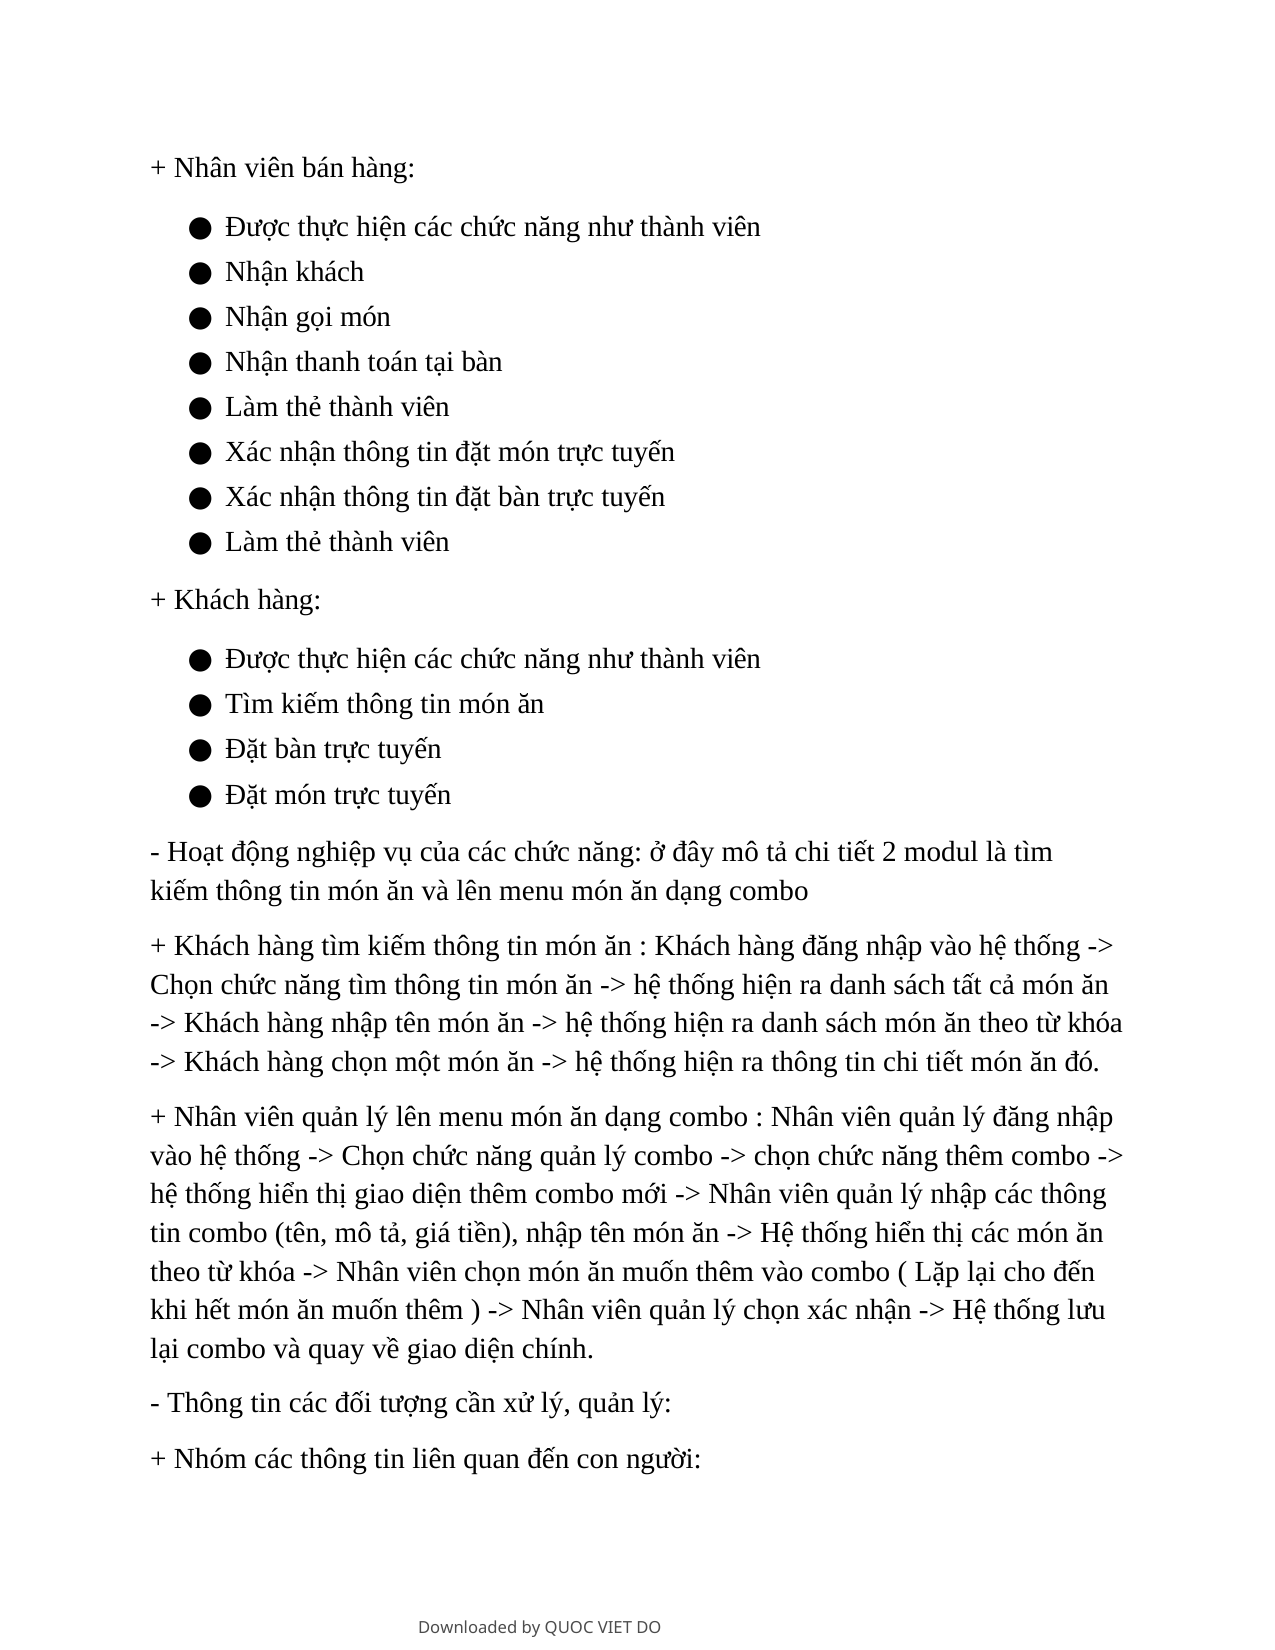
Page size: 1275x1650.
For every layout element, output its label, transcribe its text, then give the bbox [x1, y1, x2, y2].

text + Khách hàng tìm kiếm thông tin món ăn : Khách hàng đăng nhập vào hệ thống -> Chọn chức năng tìm thông tin món ăn -> hệ thống hiện ra danh sách tất cả món ăn [150, 928, 1122, 1000]
text -> Khách hàng nhập tên món ăn -> hệ thống hiện ra danh sách món ăn theo từ khóa [150, 1005, 1275, 1039]
list Thông tin các đối tượng cần xử lý, quản lý: [150, 1386, 1275, 1419]
text + Nhóm các thông tin liên quan đến con người: [150, 1441, 1275, 1475]
list Đặt bàn trực tuyến [187, 728, 1275, 767]
text + Khách hàng: [150, 582, 1275, 616]
text + Nhân viên bán hàng: [150, 150, 1275, 183]
text + Nhân viên quản lý lên menu món ăn dạng combo : Nhân viên quản lý đăng nhập vào hệ thống -> Chọn chức năng quản lý combo -> chọn chức năng thêm combo -> hệ thống hiển thị giao diện thêm combo mới -> Nhân viên quản lý nhập các thông tin combo (tên, mô tả, giá tiền), nhập tên món ăn -> Hệ thống hiển thị các món ăn theo từ khóa -> Nhân viên chọn món ăn muốn thêm vào combo ( Lặp lại cho đến khi hết món ăn muốn thêm ) -> Nhân viên quản lý chọn xác nhận -> Hệ thống lưu lại combo và quay về giao diện chính. [150, 1099, 1130, 1364]
list Hoạt động nghiệp vụ của các chức năng: ở đây mô tả chi tiết 2 modul là tìm kiếm thông tin món ăn và lên menu món ăn dạng combo [150, 834, 1118, 907]
list Được thực hiện các chức năng như thành viên [187, 638, 1275, 677]
list Xác nhận thông tin đặt món trực tuyến [187, 431, 1275, 470]
list Làm thẻ thành viên [187, 521, 1275, 560]
list Nhận thanh toán tại bàn [187, 341, 1275, 380]
list Nhận khách [187, 251, 1275, 290]
list Được thực hiện các chức năng như thành viên [187, 206, 1275, 245]
text -> Khách hàng chọn một món ăn -> hệ thống hiện ra thông tin chi tiết món ăn đó. [150, 1044, 1275, 1078]
list Đặt món trực tuyến [187, 773, 1275, 813]
list Làm thẻ thành viên [187, 386, 1275, 425]
list Tìm kiếm thông tin món ăn [187, 683, 1275, 722]
list Nhận gọi món [187, 296, 1275, 335]
list Xác nhận thông tin đặt bàn trực tuyến [187, 476, 1275, 515]
